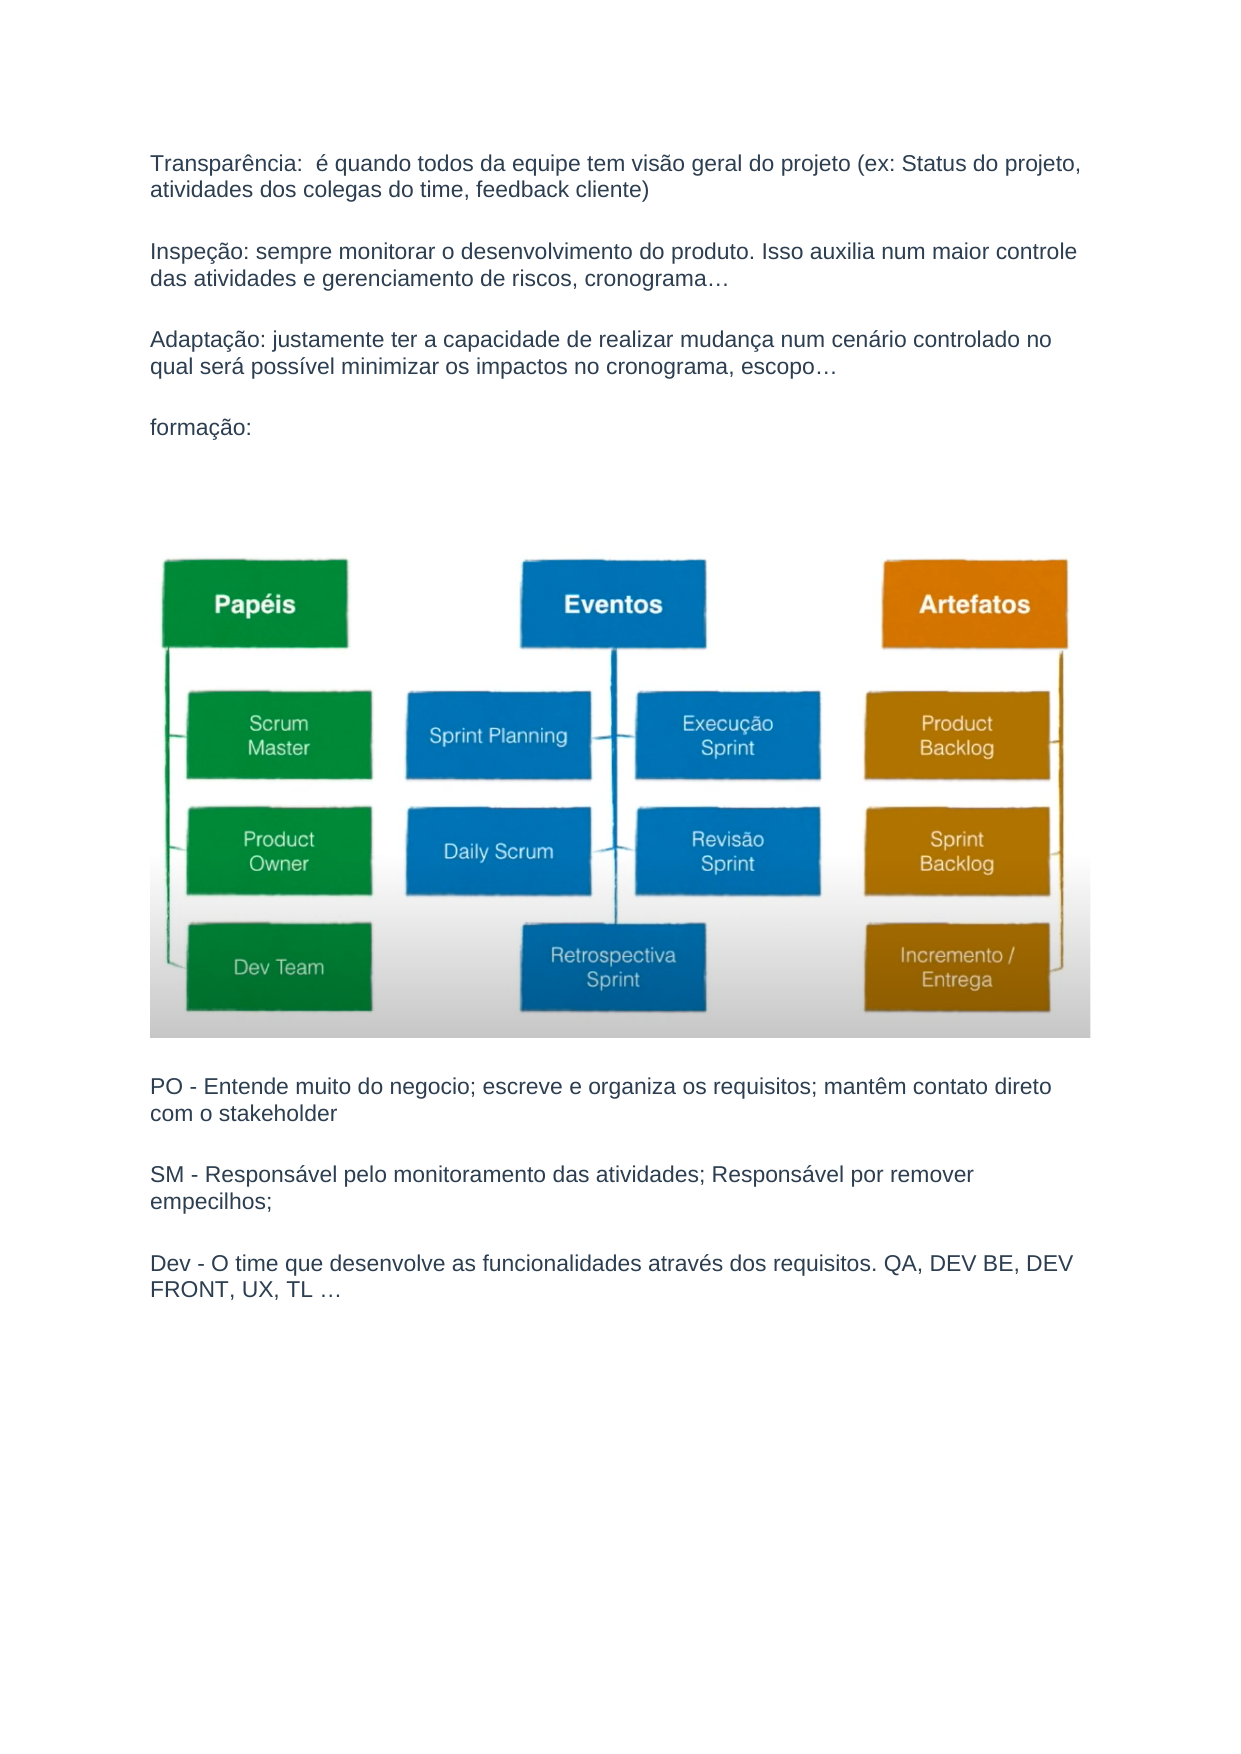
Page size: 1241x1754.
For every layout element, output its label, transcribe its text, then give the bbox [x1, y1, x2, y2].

picture [150, 537, 1091, 1038]
text Adaptação: justamente ter a capacidade de realizar mudança num cenário controlado no qual será possível minimizar os impactos no cronograma, escopo… [150, 326, 1090, 379]
text formação: [150, 414, 1090, 441]
text Inspeção: sempre monitorar o desenvolvimento do produto. Isso auxilia num maior controle das atividades e gerenciamento de riscos, cronograma… [150, 238, 1090, 291]
text Transparência: é quando todos da equipe tem visão geral do projeto (ex: Status do projeto, atividades dos colegas do time, feedback cliente) [150, 150, 1090, 203]
text Dev - O time que desenvolve as funcionalidades através dos requisitos. QA, DEV BE, DEV FRONT, UX, TL … [150, 1249, 1090, 1302]
text PO - Entende muito do negocio; escreve e organiza os requisitos; mantêm contato direto com o stakeholder [150, 1073, 1090, 1126]
text SM - Responsável pelo monitoramento das atividades; Responsável por remover empecilhos; [150, 1161, 1090, 1214]
